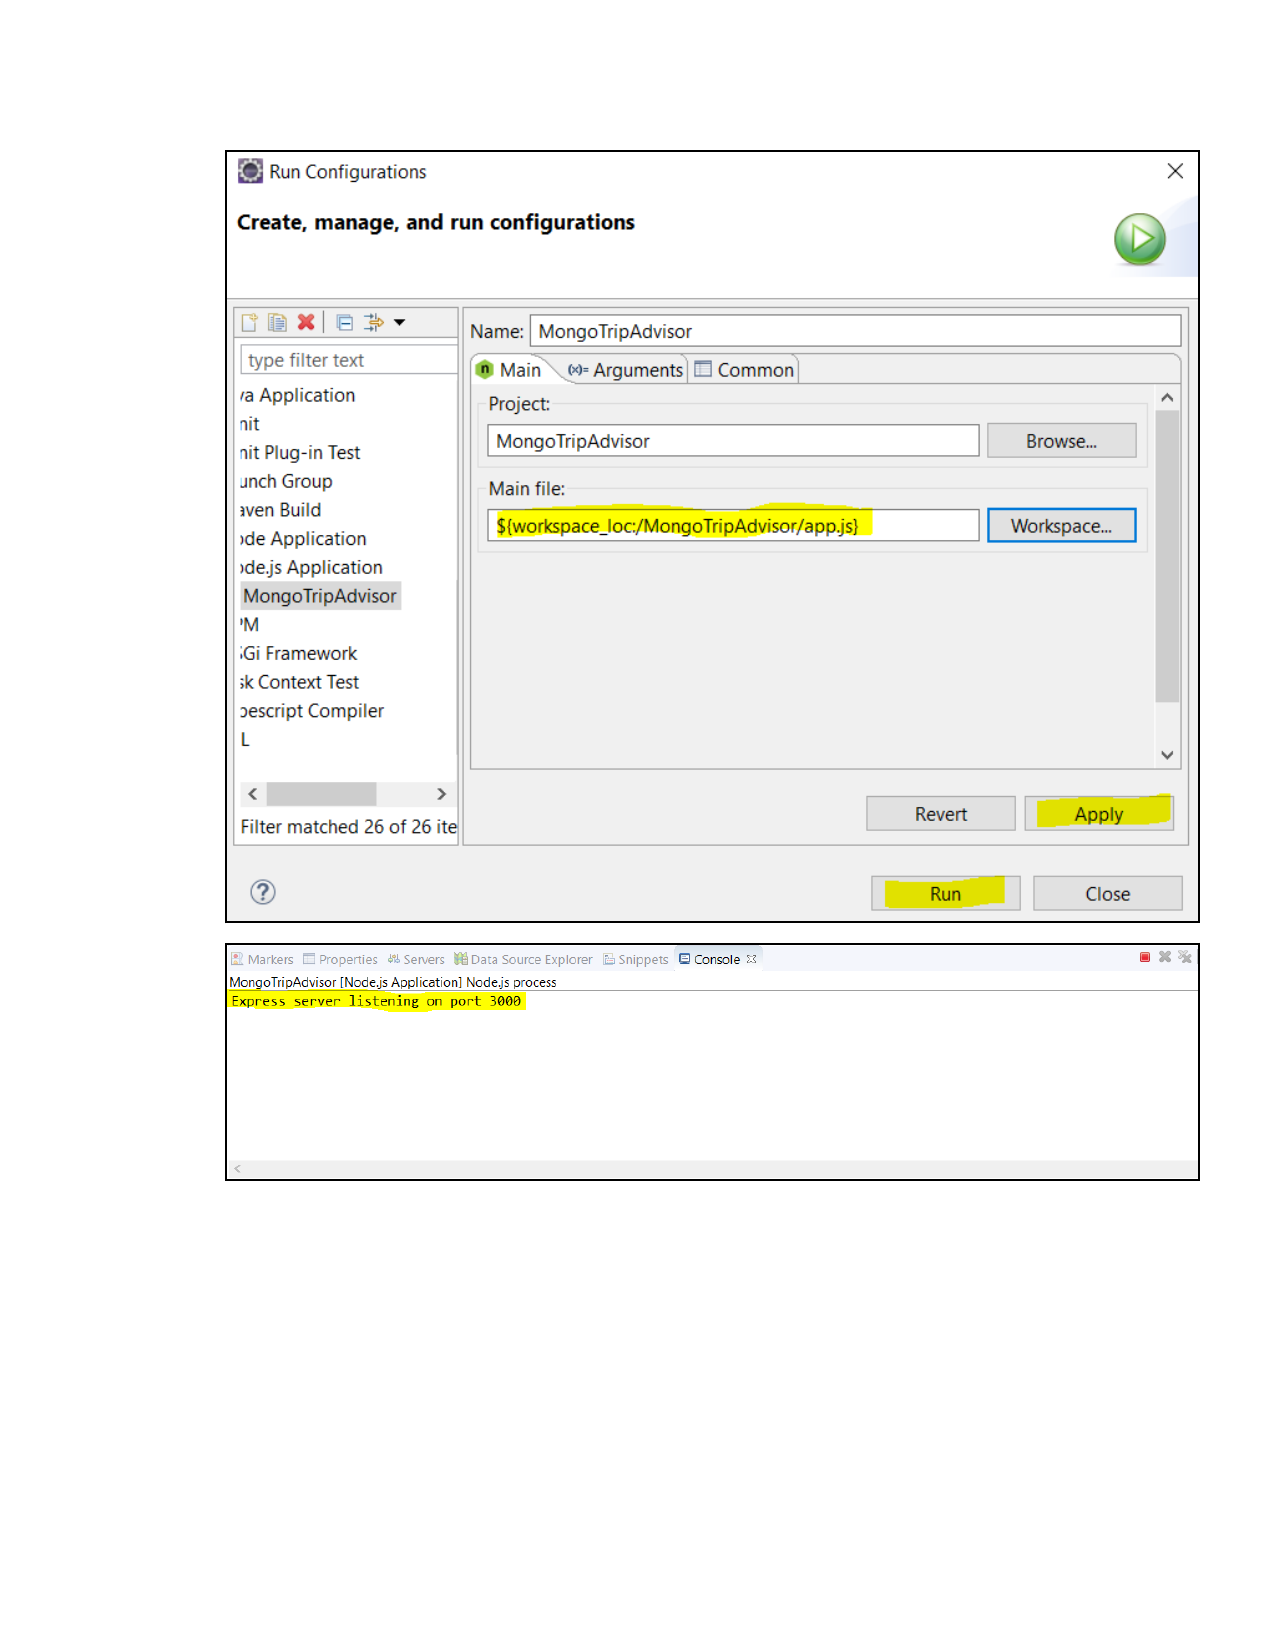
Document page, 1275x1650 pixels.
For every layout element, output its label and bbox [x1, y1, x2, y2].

picture [227, 152, 1198, 921]
picture [227, 945, 1198, 1179]
